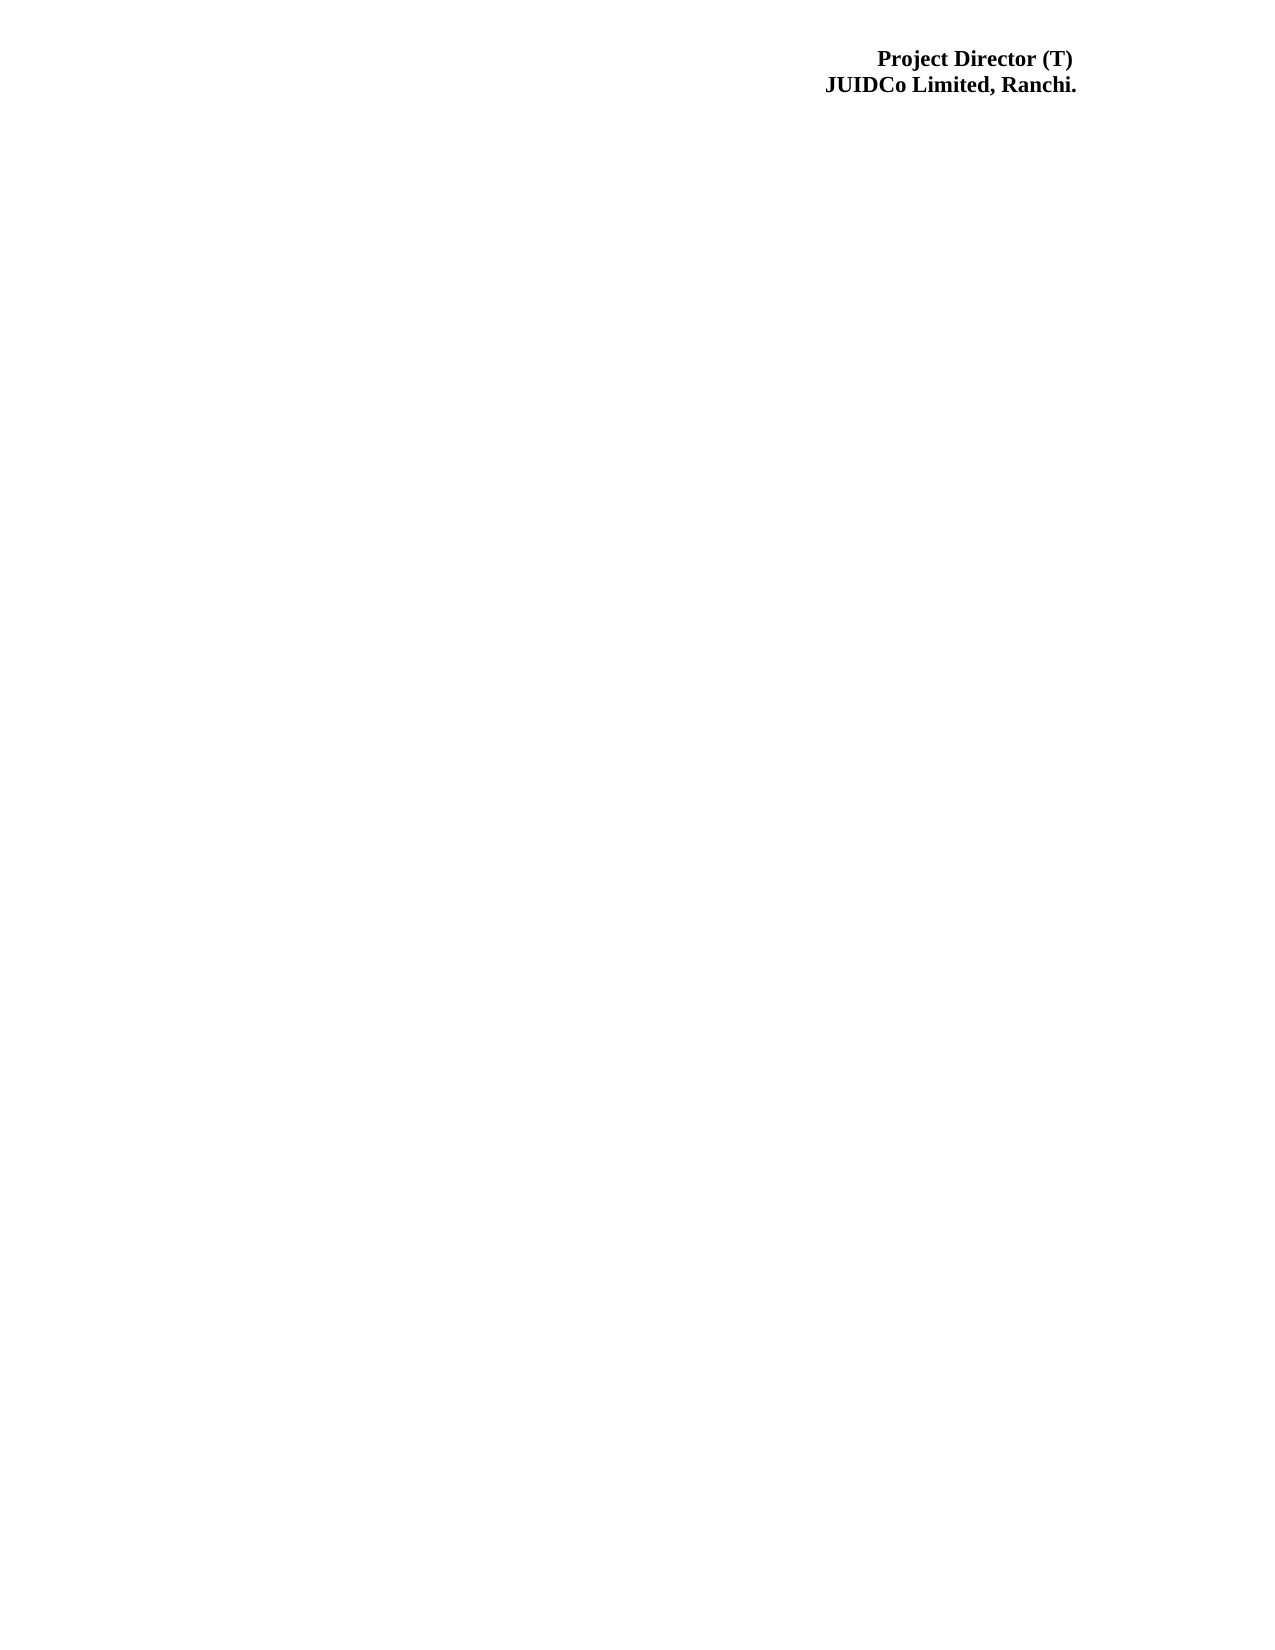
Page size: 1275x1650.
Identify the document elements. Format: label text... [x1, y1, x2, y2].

text Project Director (T) [750, 45, 1125, 71]
text JUIDCo Limited, Ranchi. [825, 71, 1125, 98]
